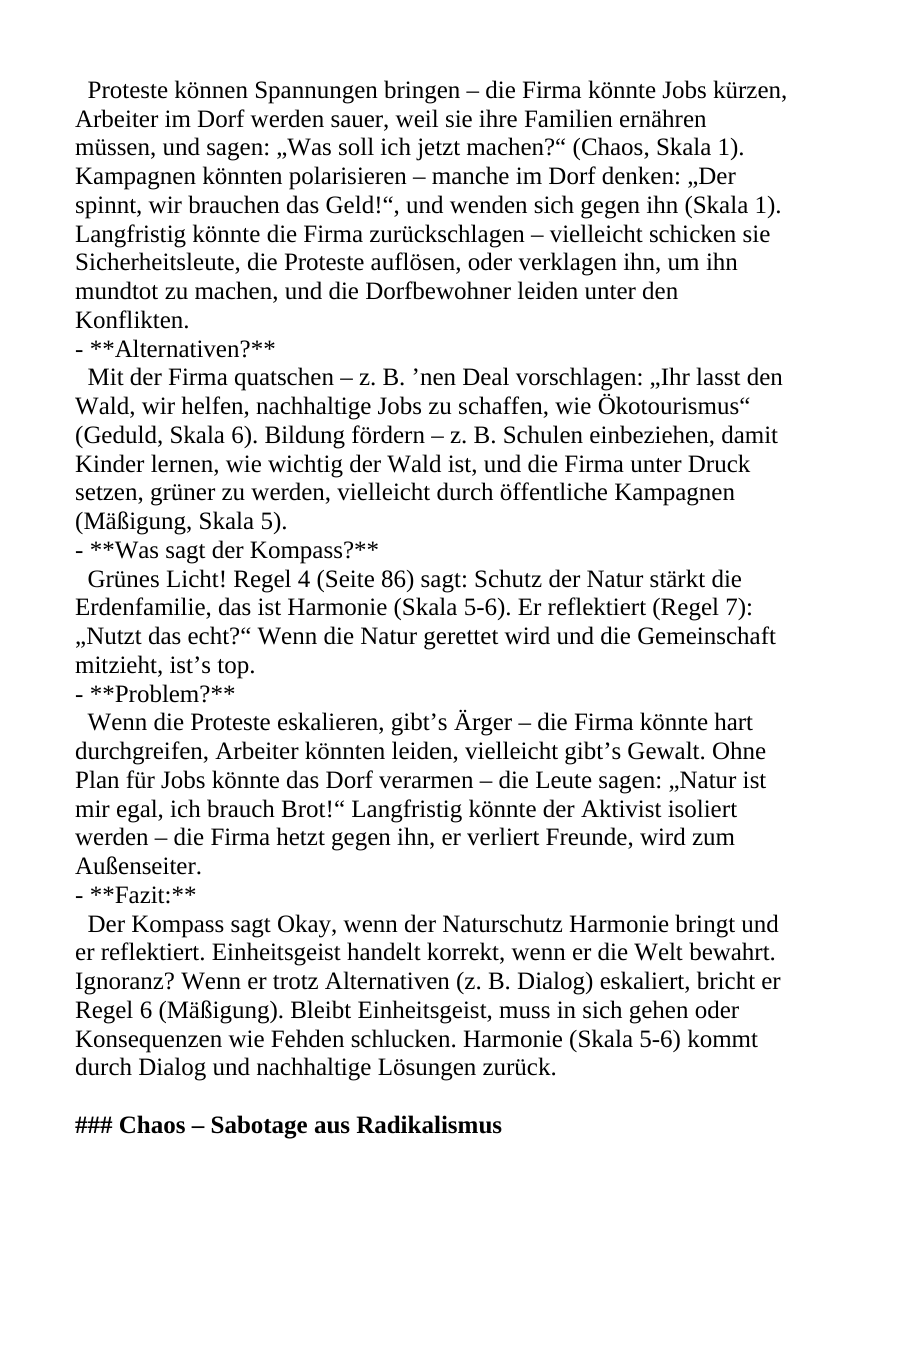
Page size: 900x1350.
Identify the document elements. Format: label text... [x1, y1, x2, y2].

text - **Was sagt der Kompass?** [75, 535, 787, 564]
text - **Fazit:** [75, 880, 787, 909]
text Wenn die Proteste eskalieren, gibt’s Ärger – die Firma könnte hart durchgreifen, Arbeiter könnten leiden, vielleicht gibt’s Gewalt. Ohne Plan für Jobs könnte das Dorf verarmen – die Leute sagen: „Natur ist mir egal, ich brauch Brot!“ Langfristig könnte der Aktivist isoliert werden – die Firma hetzt gegen ihn, er verliert Freunde, wird zum Außenseiter. [75, 707, 787, 880]
text Grünes Licht! Regel 4 (Seite 86) sagt: Schutz der Natur stärkt die Erdenfamilie, das ist Harmonie (Skala 5-6). Er reflektiert (Regel 7): „Nutzt das echt?“ Wenn die Natur gerettet wird und die Gemeinschaft mitzieht, ist’s top. [75, 564, 787, 679]
text Proteste können Spannungen bringen – die Firma könnte Jobs kürzen, Arbeiter im Dorf werden sauer, weil sie ihre Familien ernähren müssen, und sagen: „Was soll ich jetzt machen?“ (Chaos, Skala 1). Kampagnen könnten polarisieren – manche im Dorf denken: „Der spinnt, wir brauchen das Geld!“, und wenden sich gegen ihn (Skala 1). Langfristig könnte die Firma zurückschlagen – vielleicht schicken sie Sicherheitsleute, die Proteste auflösen, oder verklagen ihn, um ihn mundtot zu machen, und die Dorfbewohner leiden unter den Konflikten. [75, 75, 787, 334]
text ### Chaos – Sabotage aus Radikalismus [75, 1110, 787, 1139]
text - **Problem?** [75, 679, 787, 707]
text Mit der Firma quatschen – z. B. ’nen Deal vorschlagen: „Ihr lasst den Wald, wir helfen, nachhaltige Jobs zu schaffen, wie Ökotourismus“ (Geduld, Skala 6). Bildung fördern – z. B. Schulen einbeziehen, damit Kinder lernen, wie wichtig der Wald ist, und die Firma unter Druck setzen, grüner zu werden, vielleicht durch öffentliche Kampagnen (Mäßigung, Skala 5). [75, 362, 787, 535]
text - **Alternativen?** [75, 334, 787, 362]
text Der Kompass sagt Okay, wenn der Naturschutz Harmonie bringt und er reflektiert. Einheitsgeist handelt korrekt, wenn er die Welt bewahrt. Ignoranz? Wenn er trotz Alternativen (z. B. Dialog) eskaliert, bricht er Regel 6 (Mäßigung). Bleibt Einheitsgeist, muss in sich gehen oder Konsequenzen wie Fehden schlucken. Harmonie (Skala 5-6) kommt durch Dialog und nachhaltige Lösungen zurück. [75, 909, 787, 1081]
